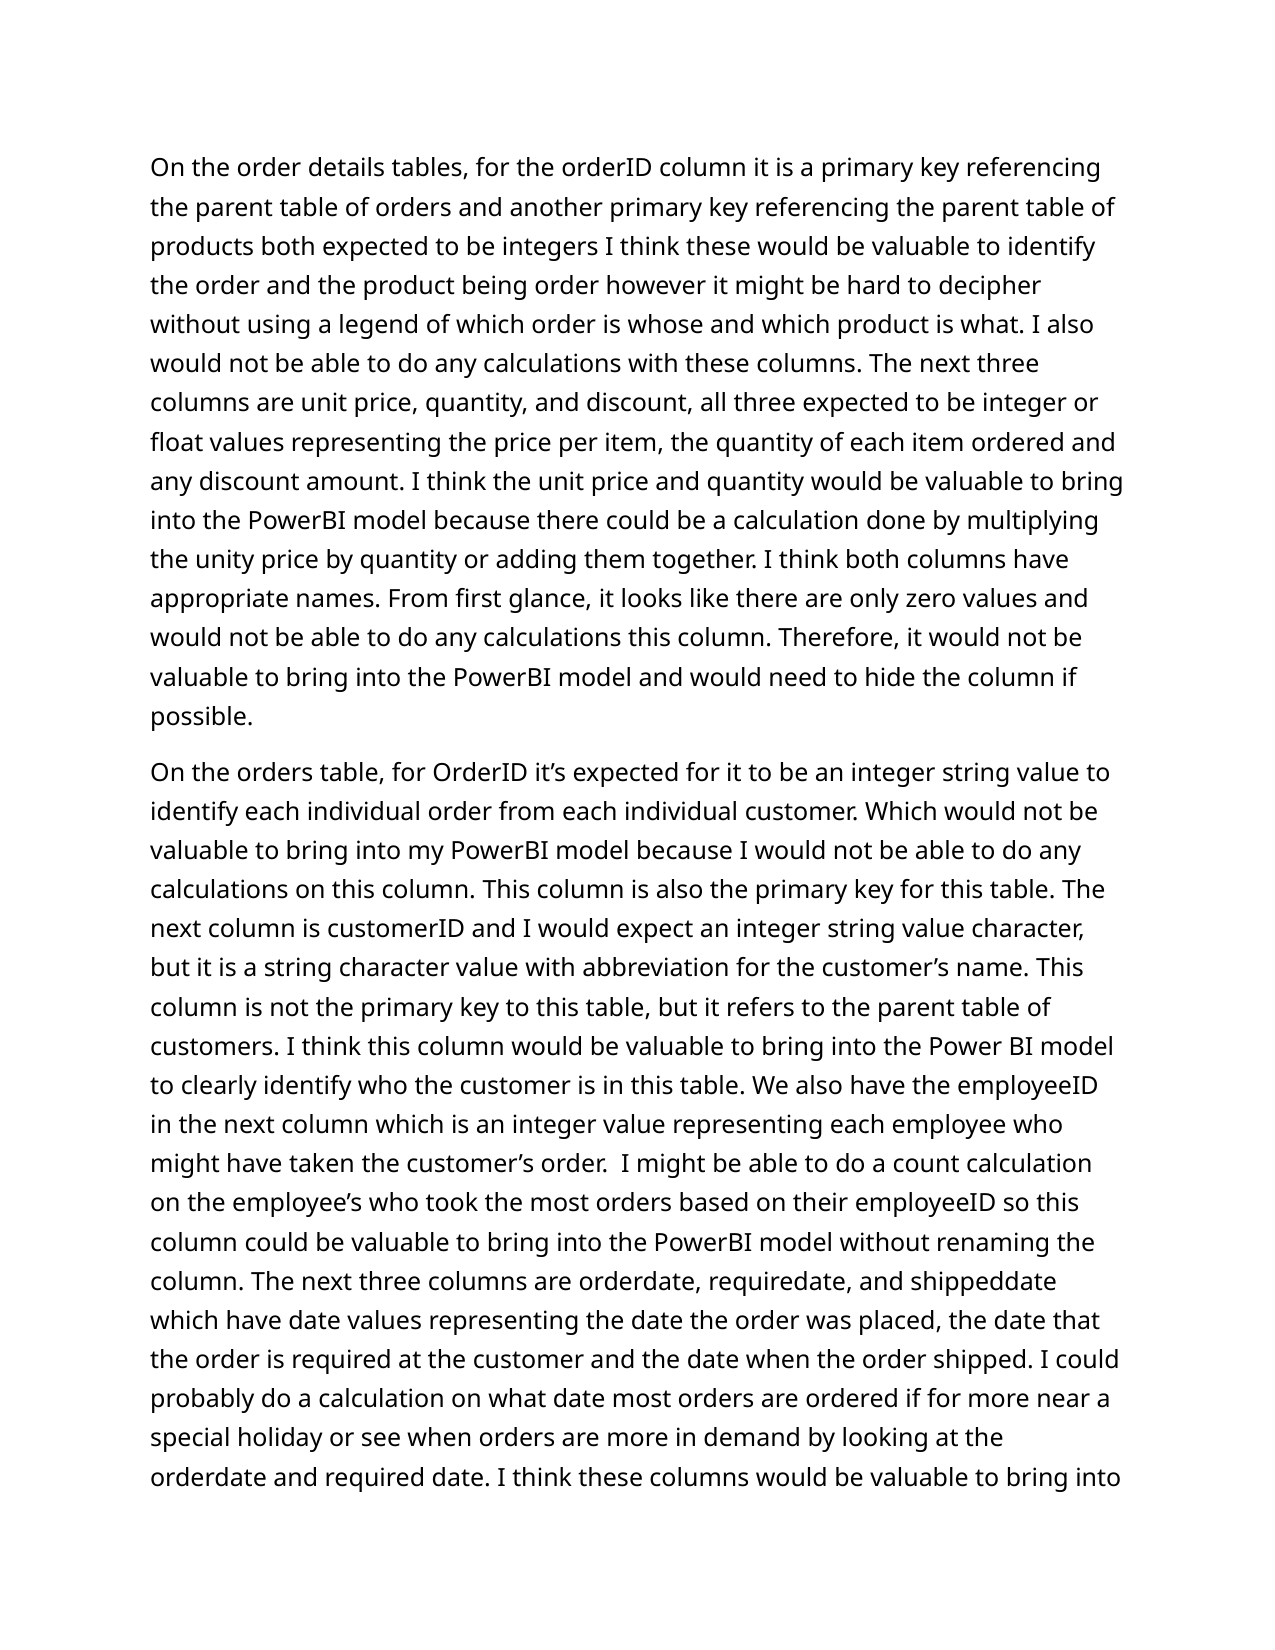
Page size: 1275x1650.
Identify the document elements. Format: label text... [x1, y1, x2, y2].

text On the order details tables, for the orderID column it is a primary key referencing the parent table of orders and another primary key referencing the parent table of products both expected to be integers I think these would be valuable to identify the order and the product being order however it might be hard to decipher without using a legend of which order is whose and which product is what. I also would not be able to do any calculations with these columns. The next three columns are unit price, quantity, and discount, all three expected to be integer or float values representing the price per item, the quantity of each item ordered and any discount amount. I think the unit price and quantity would be valuable to bring into the PowerBI model because there could be a calculation done by multiplying the unity price by quantity or adding them together. I think both columns have appropriate names. From first glance, it looks like there are only zero values and would not be able to do any calculations this column. Therefore, it would not be valuable to bring into the PowerBI model and would need to hide the column if possible. [150, 150, 1125, 732]
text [150, 754, 1125, 1493]
